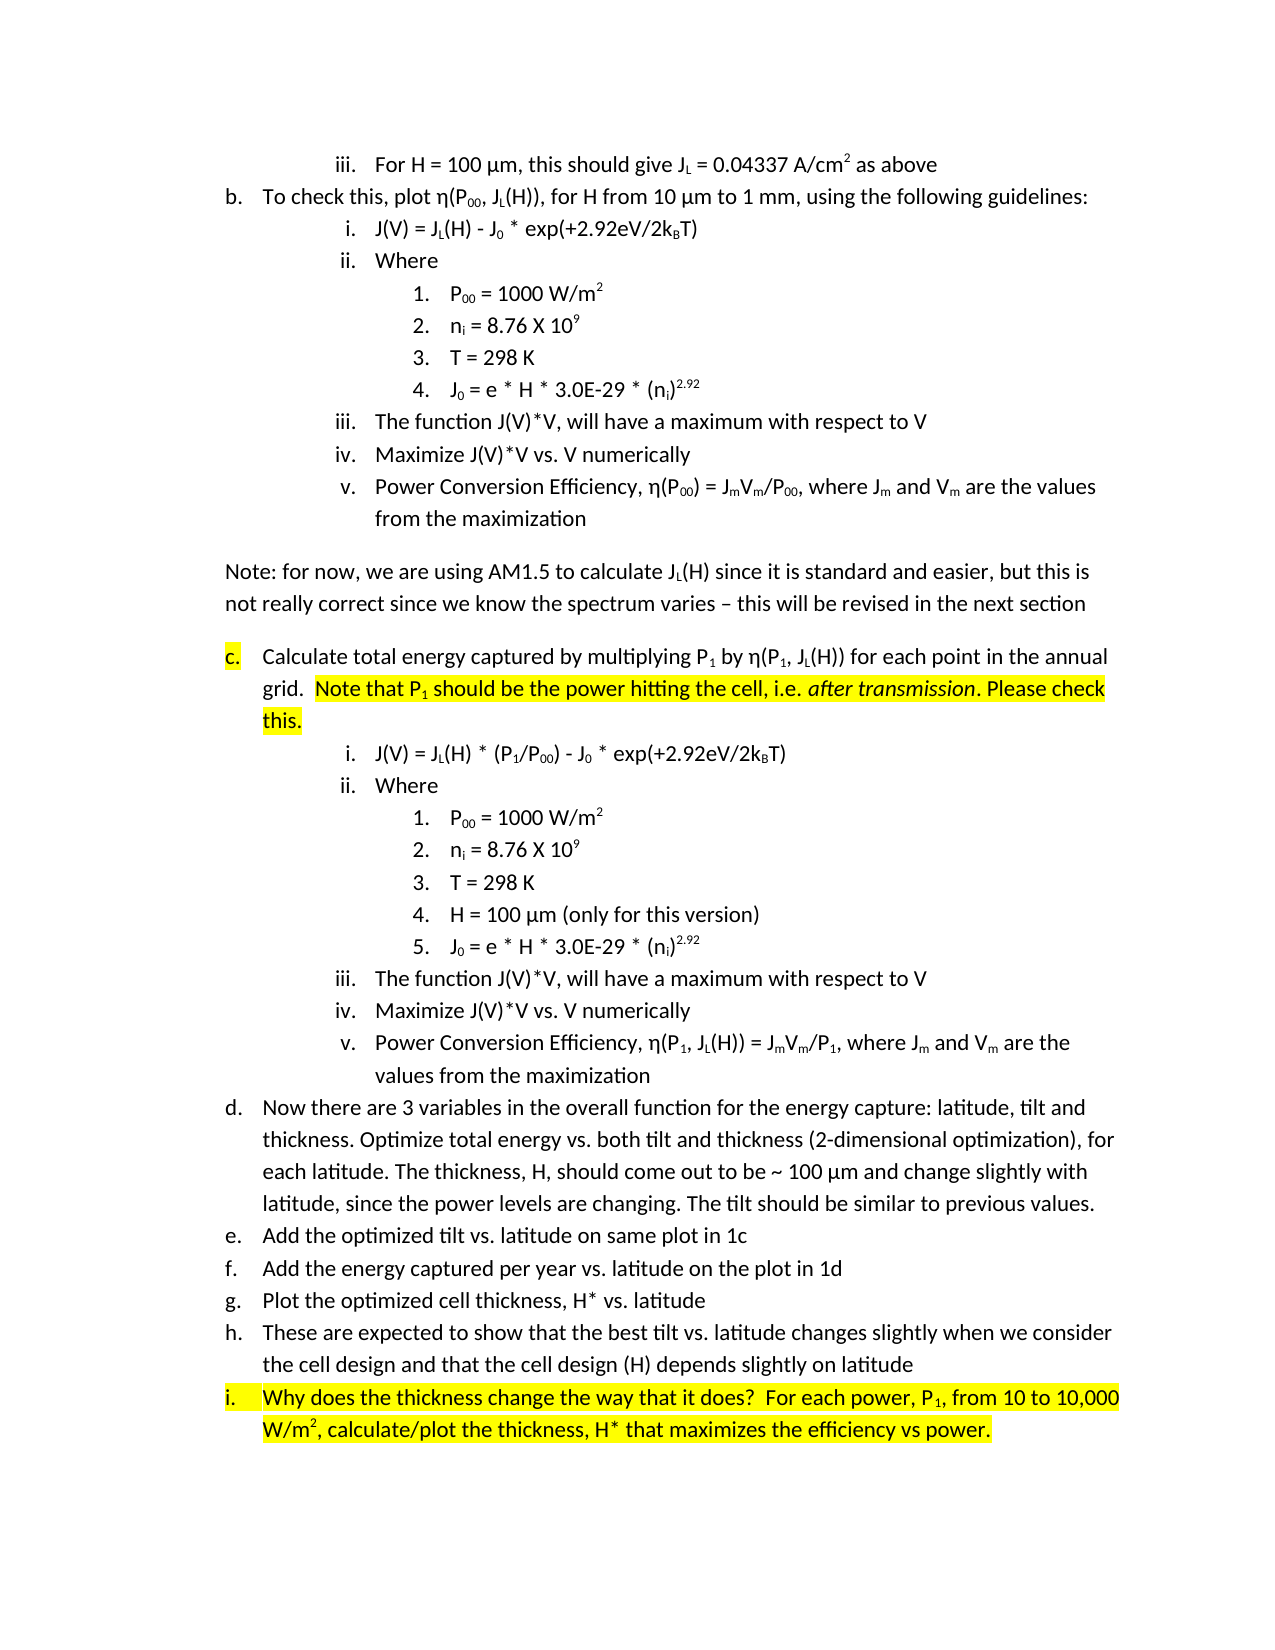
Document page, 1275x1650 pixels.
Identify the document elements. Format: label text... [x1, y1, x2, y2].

list These are expected to show that the best tilt vs. latitude changes slightly when we consider the cell design and that the cell design (H) depends slightly on latitude [225, 1318, 1125, 1378]
list Where [356, 247, 1125, 274]
list Why does the thickness change the way that it does? For each power, P1, from 10 to 10,000 W/m2, calculate/plot the thickness, H* that maximizes the efficiency vs power. [225, 1383, 1125, 1443]
list P00 = 1000 W/m2 [412, 803, 1125, 831]
list J(V) = JL(H) * (P1/P00) - J0 * exp(+2.92eV/2kBT) [356, 739, 1125, 767]
list Add the optimized tilt vs. latitude on same plot in 1c [225, 1222, 1125, 1250]
list The function J(V)*V, will have a maximum with respect to V [356, 964, 1125, 992]
list Plot the optimized cell thickness, H* vs. latitude [225, 1286, 1125, 1314]
list For H = 100 μm, this should give JL = 0.04337 A/cm2 as above [356, 150, 1125, 178]
list J0 = e * H * 3.0E-29 * (ni)2.92 [412, 932, 1125, 960]
list J0 = e * H * 3.0E-29 * (ni)2.92 [412, 375, 1125, 403]
list ni = 8.76 X 109 [412, 311, 1125, 339]
list Maximize J(V)*V vs. V numerically [356, 996, 1125, 1024]
list Now there are 3 variables in the overall function for the energy capture: latitude, tilt and thickness. Optimize total energy vs. both tilt and thickness (2-dimensional optimization), for each latitude. The thickness, H, should come out to be ~ 100 μm and change slightly with latitude, since the power levels are changing. The tilt should be similar to previous values. [225, 1093, 1125, 1217]
list Power Conversion Efficiency, η(P00) = JmVm/P00, where Jm and Vm are the values from the maximization [356, 472, 1125, 532]
list Maximize J(V)*V vs. V numerically [356, 440, 1125, 468]
list Power Conversion Efficiency, η(P1, JL(H)) = JmVm/P1, where Jm and Vm are the values from the maximization [356, 1028, 1125, 1089]
list Calculate total energy captured by multiplying P1 by η(P1, JL(H)) for each point in the annual grid. Note that P1 should be the power hitting the cell, i.e. after transmission. Please check this. [225, 642, 1125, 735]
list P00 = 1000 W/m2 [412, 279, 1125, 307]
list Add the energy captured per year vs. latitude on the plot in 1d [225, 1254, 1125, 1282]
list To check this, plot η(P00, JL(H)), for H from 10 μm to 1 mm, using the following guidelines: [225, 182, 1125, 210]
list T = 298 K [412, 343, 1125, 371]
list The function J(V)*V, will have a maximum with respect to V [356, 407, 1125, 436]
list H = 100 μm (only for this version) [412, 900, 1125, 928]
list T = 298 K [412, 868, 1125, 896]
text Note: for now, we are using AM1.5 to calculate JL(H) since it is standard and easier, but this is not really correct since we know the spectrum varies – this will be revised in the next section [225, 557, 1125, 617]
list ni = 8.76 X 109 [412, 835, 1125, 863]
list J(V) = JL(H) - J0 * exp(+2.92eV/2kBT) [356, 214, 1125, 242]
list Where [356, 771, 1125, 799]
